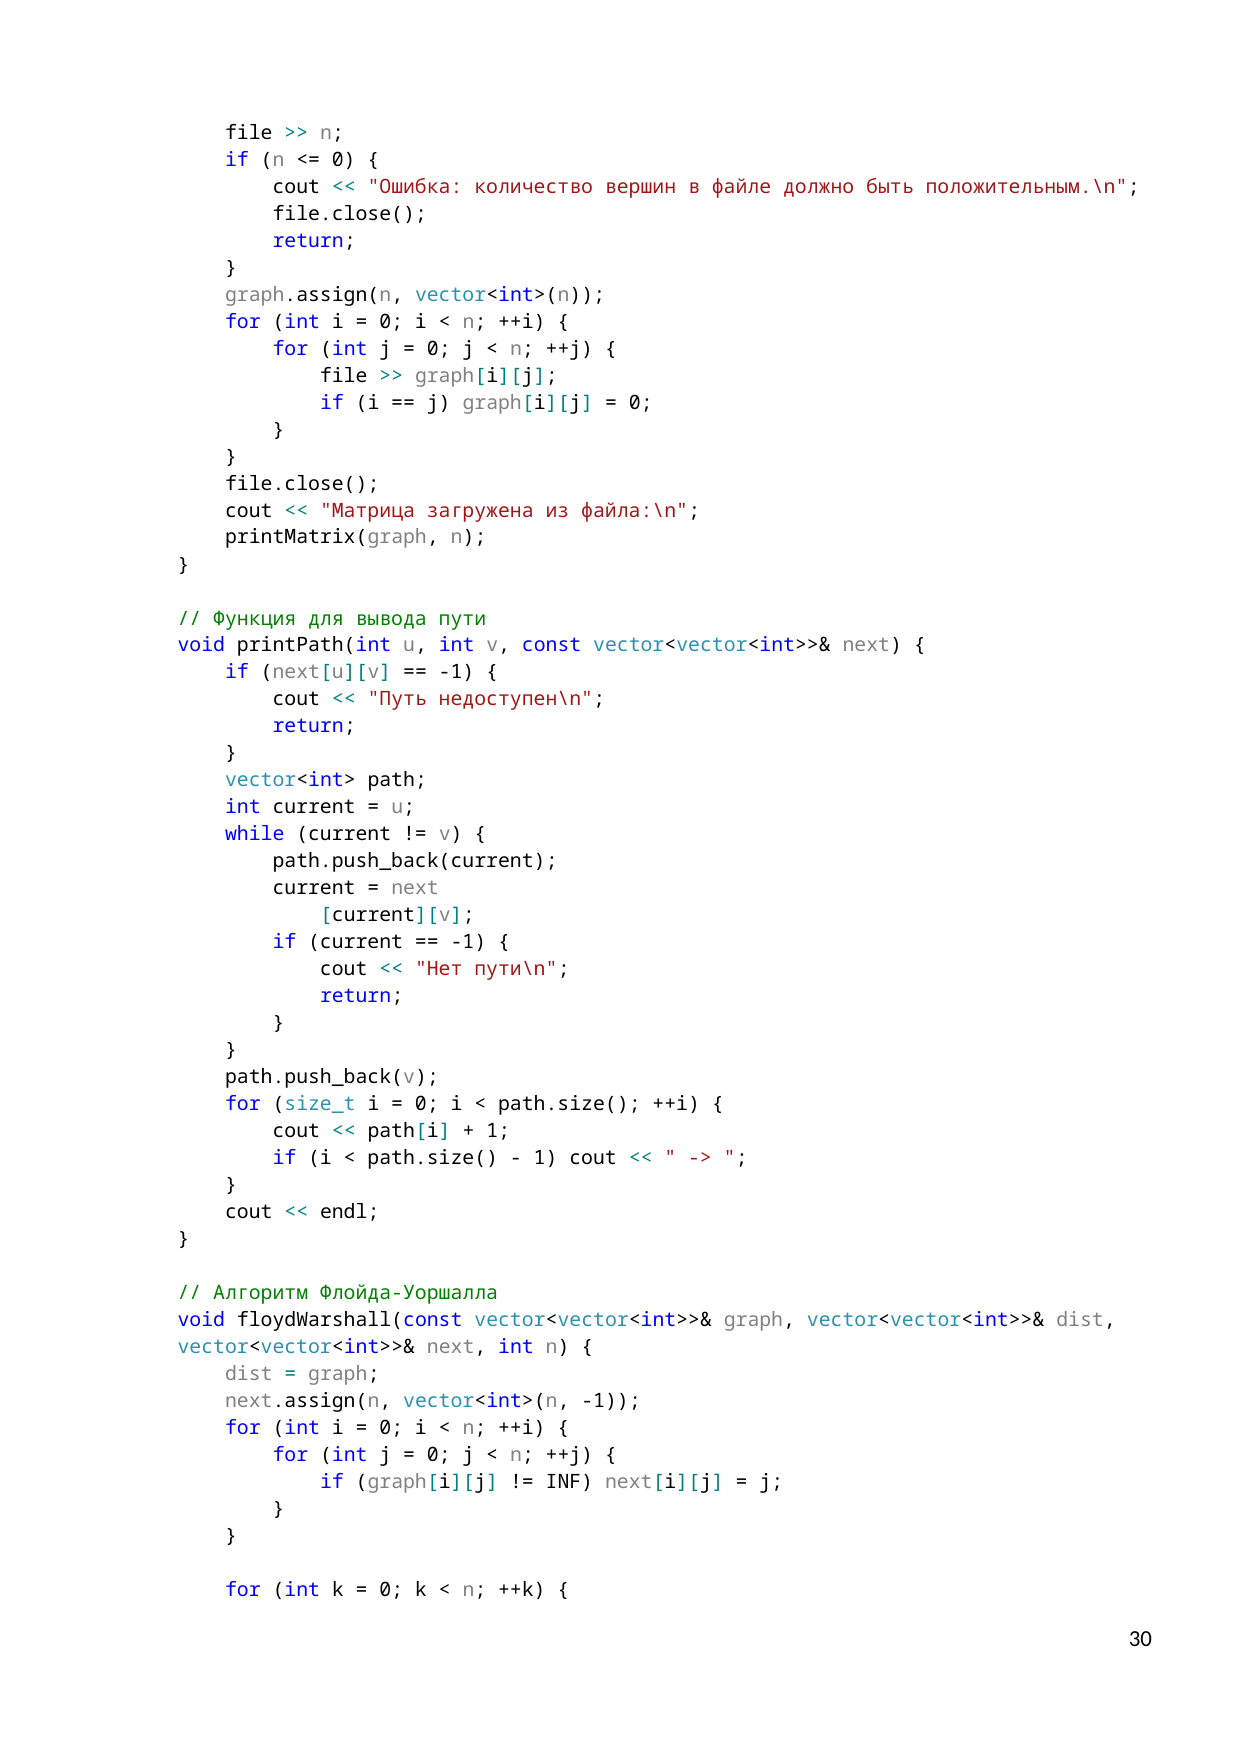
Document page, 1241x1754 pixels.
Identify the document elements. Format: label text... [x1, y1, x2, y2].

text cout << "Нет пути\n"; [177, 954, 1152, 981]
text if (current == -1) { [177, 927, 1152, 954]
text file >> n; [177, 118, 1152, 145]
text vector<int> path; [177, 766, 1152, 793]
text cout << "Матрица загружена из файла:\n"; [177, 496, 1152, 523]
text for (int j = 0; j < n; ++j) { [177, 1440, 1152, 1467]
text } [177, 253, 1152, 280]
text } [177, 1035, 1152, 1062]
text if (graph[i][j] != INF) next[i][j] = j; [177, 1467, 1152, 1494]
text file >> graph[i][j]; [177, 361, 1152, 388]
text while (current != v) { [177, 819, 1152, 847]
text void printPath(int u, int v, const vector<vector<int>>& next) { [177, 631, 1152, 658]
text path.push_back(current); [177, 847, 1152, 873]
text dist = graph; [177, 1359, 1152, 1386]
text } [177, 442, 1152, 469]
text } [177, 739, 1152, 766]
text for (int i = 0; i < n; ++i) { [177, 307, 1152, 334]
text if (i == j) graph[i][j] = 0; [177, 388, 1152, 415]
text printMatrix(graph, n); [177, 523, 1152, 550]
text path.push_back(v); [177, 1062, 1152, 1089]
text if (next[u][v] == -1) { [177, 658, 1152, 685]
text for (size_t i = 0; i < path.size(); ++i) { [177, 1089, 1152, 1116]
text } [177, 1224, 1152, 1251]
text graph.assign(n, vector<int>(n)); [177, 280, 1152, 307]
text } [177, 1521, 1152, 1548]
text file.close(); [177, 469, 1152, 496]
text return; [177, 981, 1152, 1008]
text [current][v]; [177, 901, 1152, 927]
text for (int i = 0; i < n; ++i) { [177, 1413, 1152, 1440]
text cout << "Путь недоступен\n"; [177, 685, 1152, 712]
text return; [177, 712, 1152, 739]
text // Функция для вывода пути [177, 604, 1152, 631]
text cout << endl; [177, 1197, 1152, 1224]
text } [177, 1494, 1152, 1521]
text void floydWarshall(const vector<vector<int>>& graph, vector<vector<int>>& dist, vector<vector<int>>& next, int n) { [177, 1305, 1152, 1359]
text return; [177, 226, 1152, 253]
text cout << "Ошибка: количество вершин в файле должно быть положительным.\n"; [177, 172, 1152, 199]
text } [177, 550, 1152, 577]
text if (n <= 0) { [177, 145, 1152, 172]
text } [177, 415, 1152, 442]
text if (i < path.size() - 1) cout << " -> "; [177, 1143, 1152, 1170]
text for (int j = 0; j < n; ++j) { [177, 334, 1152, 361]
text } [177, 1170, 1152, 1197]
text current = next [177, 873, 1152, 901]
text file.close(); [177, 199, 1152, 226]
text next.assign(n, vector<int>(n, -1)); [177, 1386, 1152, 1413]
text int current = u; [177, 793, 1152, 819]
text } [177, 1008, 1152, 1035]
text for (int k = 0; k < n; ++k) { [177, 1575, 1152, 1602]
text cout << path[i] + 1; [177, 1116, 1152, 1143]
text // Алгоритм Флойда-Уоршалла [177, 1278, 1152, 1305]
